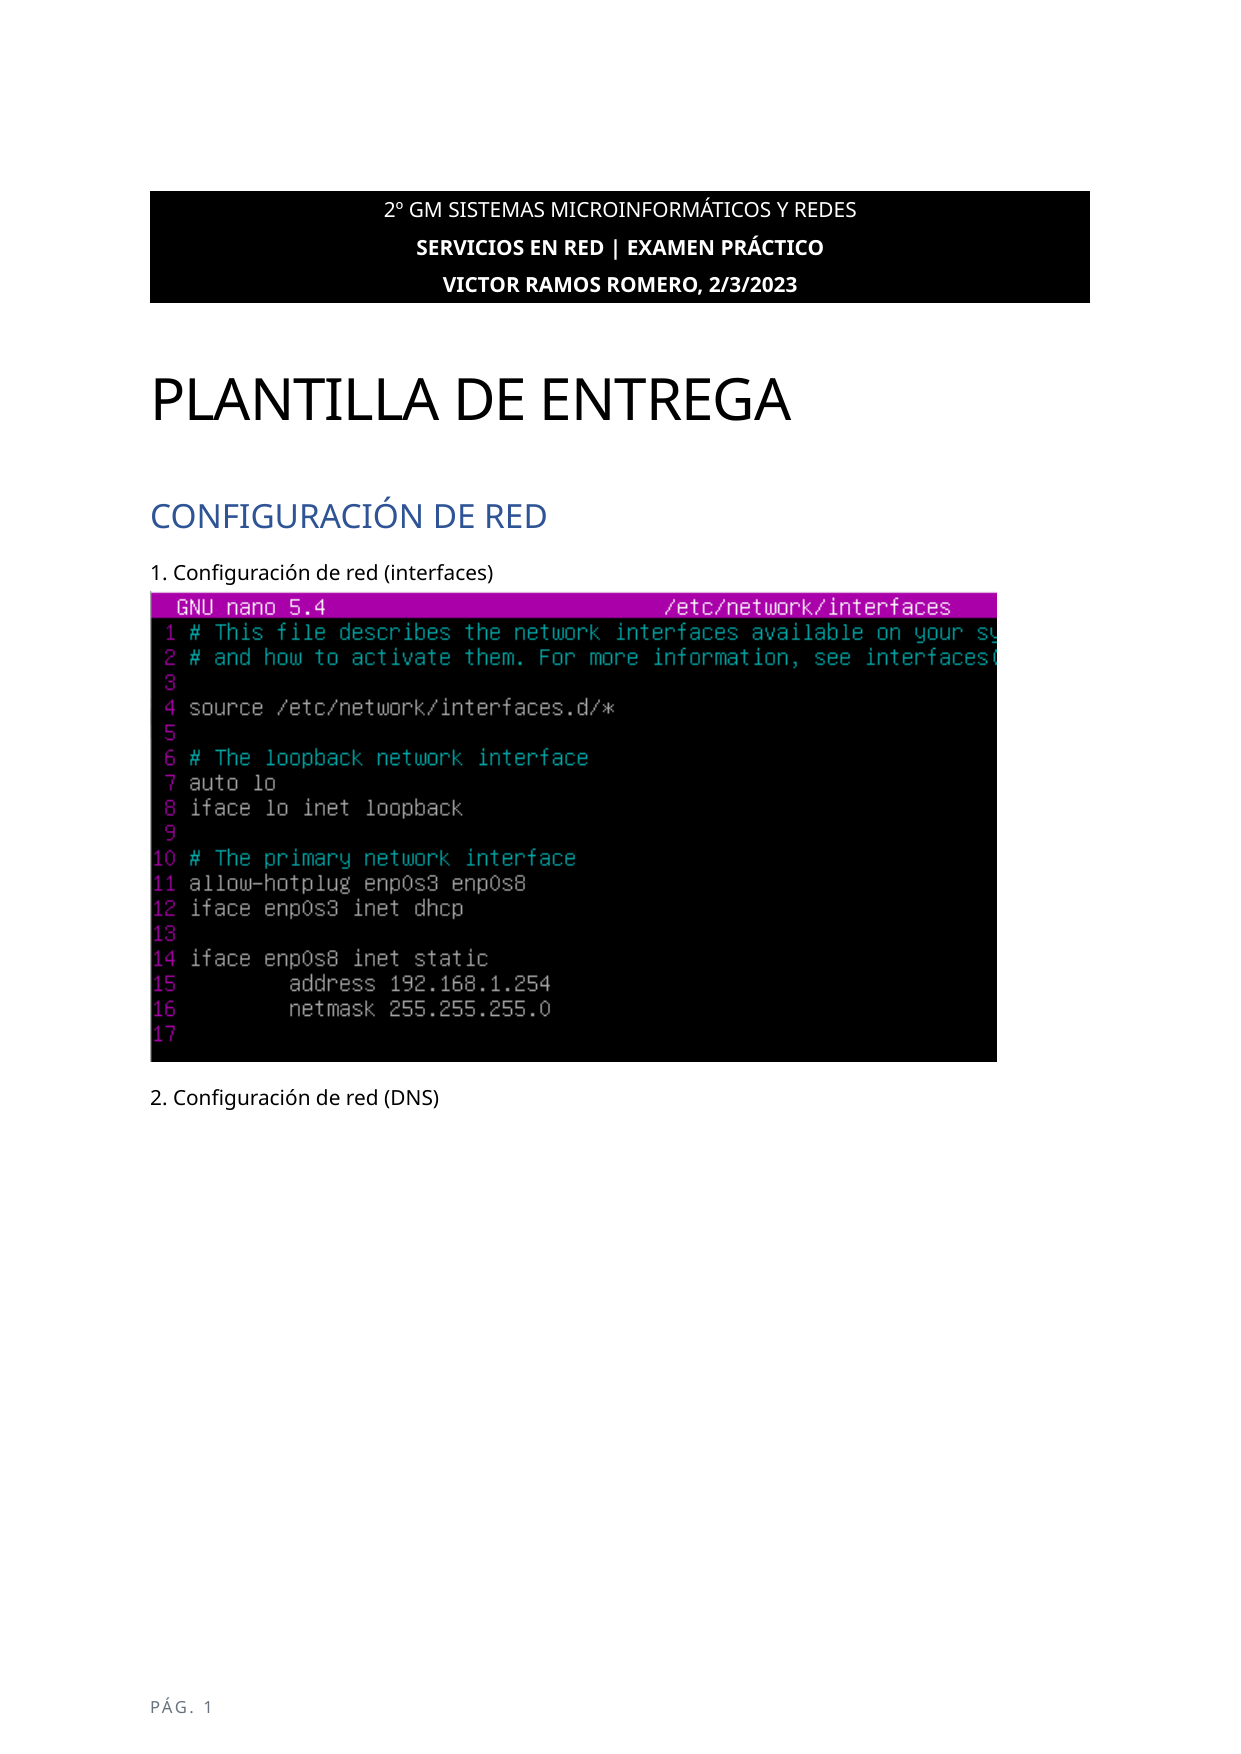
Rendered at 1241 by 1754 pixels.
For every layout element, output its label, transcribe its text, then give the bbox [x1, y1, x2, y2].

title PLANTILLA DE ENTREGA [150, 341, 1090, 453]
picture [150, 591, 997, 1062]
list 1. Configuración de red (interfaces) [150, 553, 1090, 591]
list 2º GM SISTEMAS MICROINFORMÁTICOS Y REDES [150, 191, 1090, 228]
list SERVICIOS EN RED | EXAMEN PRÁCTICO [150, 228, 1090, 266]
text 2. Configuración de red (DNS) [150, 1078, 1090, 1116]
list VICTOR RAMOS ROMERO, 2/3/2023 [150, 266, 1090, 303]
subtitle CONFIGURACIÓN DE RED [150, 478, 1090, 553]
